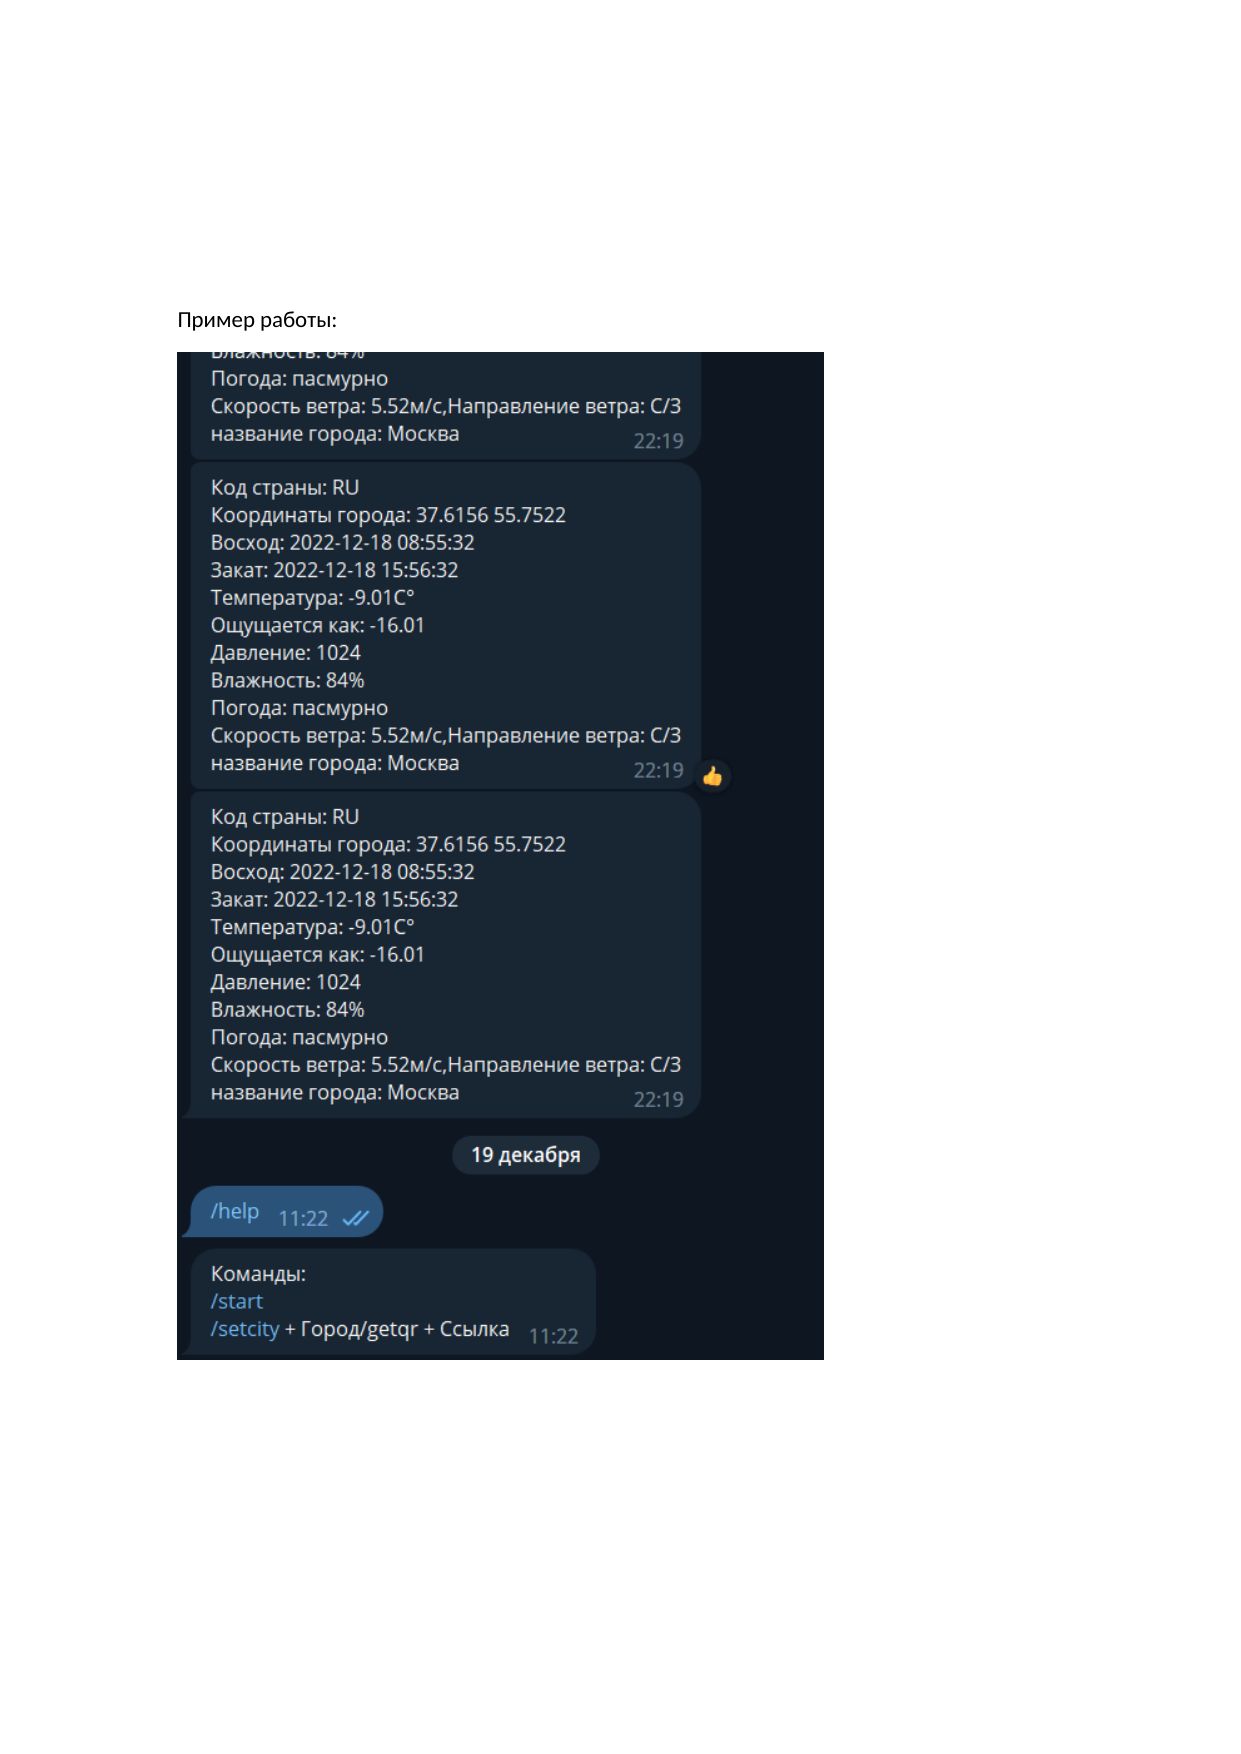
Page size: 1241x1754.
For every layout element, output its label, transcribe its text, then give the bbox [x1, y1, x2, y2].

picture [177, 352, 824, 1360]
text Пример работы: [177, 306, 1152, 334]
